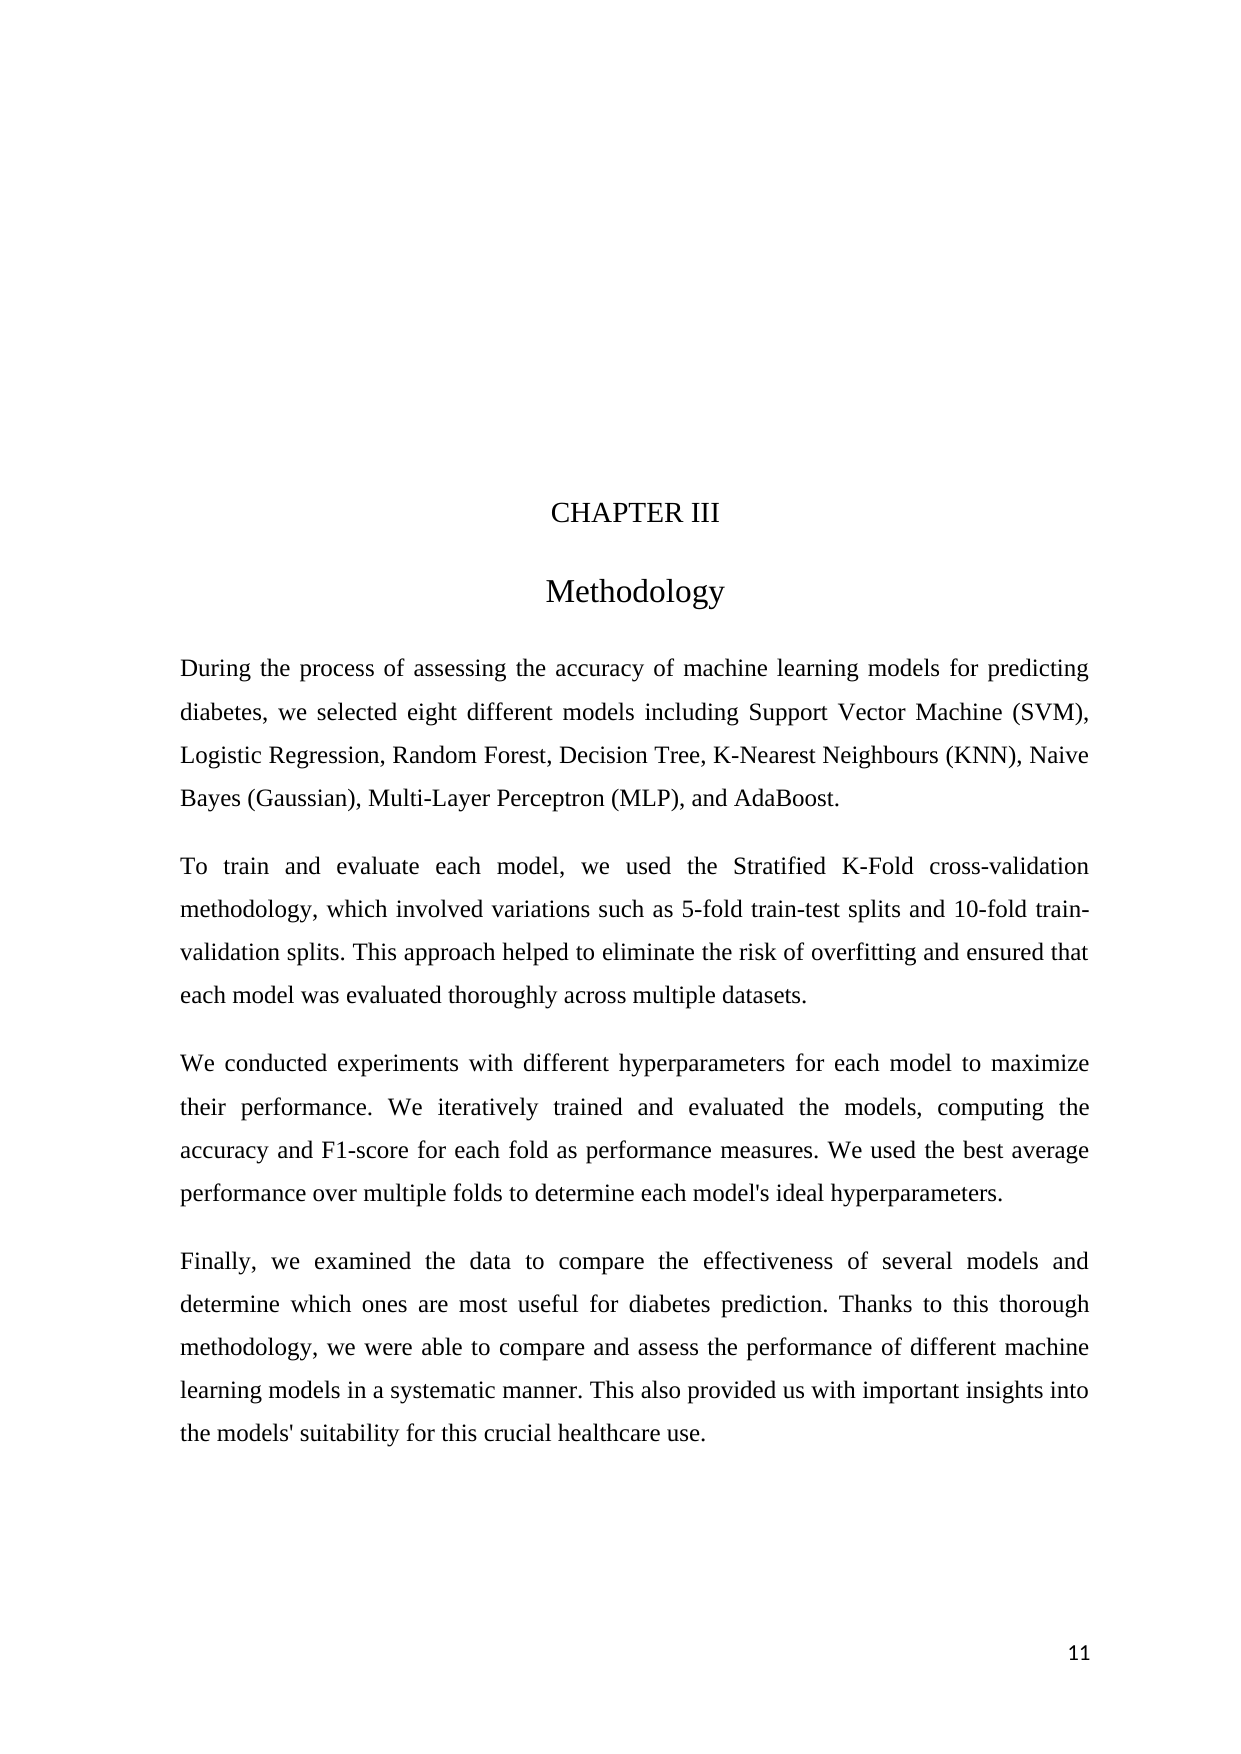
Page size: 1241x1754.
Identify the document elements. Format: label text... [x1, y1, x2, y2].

text Finally, we examined the data to compare the effectiveness of several models and determine which ones are most useful for diabetes prediction. Thanks to this thorough methodology, we were able to compare and assess the performance of different machine learning models in a systematic manner. This also provided us with important insights into the models' suitability for this crucial healthcare use. [180, 1246, 1090, 1447]
text To train and evaluate each model, we used the Stratified K-Fold cross-validation methodology, which involved variations such as 5-fold train-test splits and 10-fold train-validation splits. This approach helped to eliminate the risk of overfitting and ensured that each model was evaluated thoroughly across multiple datasets. [180, 851, 1090, 1009]
text During the process of assessing the accuracy of machine learning models for predicting diabetes, we selected eight different models including Support Vector Machine (SVM), Logistic Regression, Random Forest, Decision Tree, K-Nearest Neighbours (KNN), Naive Bayes (Gaussian), Multi-Layer Perceptron (MLP), and AdaBoost. [180, 653, 1090, 812]
text We conducted experiments with different hyperparameters for each model to maximize their performance. We iteratively trained and evaluated the models, computing the accuracy and F1-score for each fold as performance measures. We used the best average performance over multiple folds to determine each model's ideal hyperparameters. [180, 1048, 1090, 1207]
subtitle Methodology [180, 571, 1090, 609]
text CHAPTER III [180, 452, 1090, 529]
